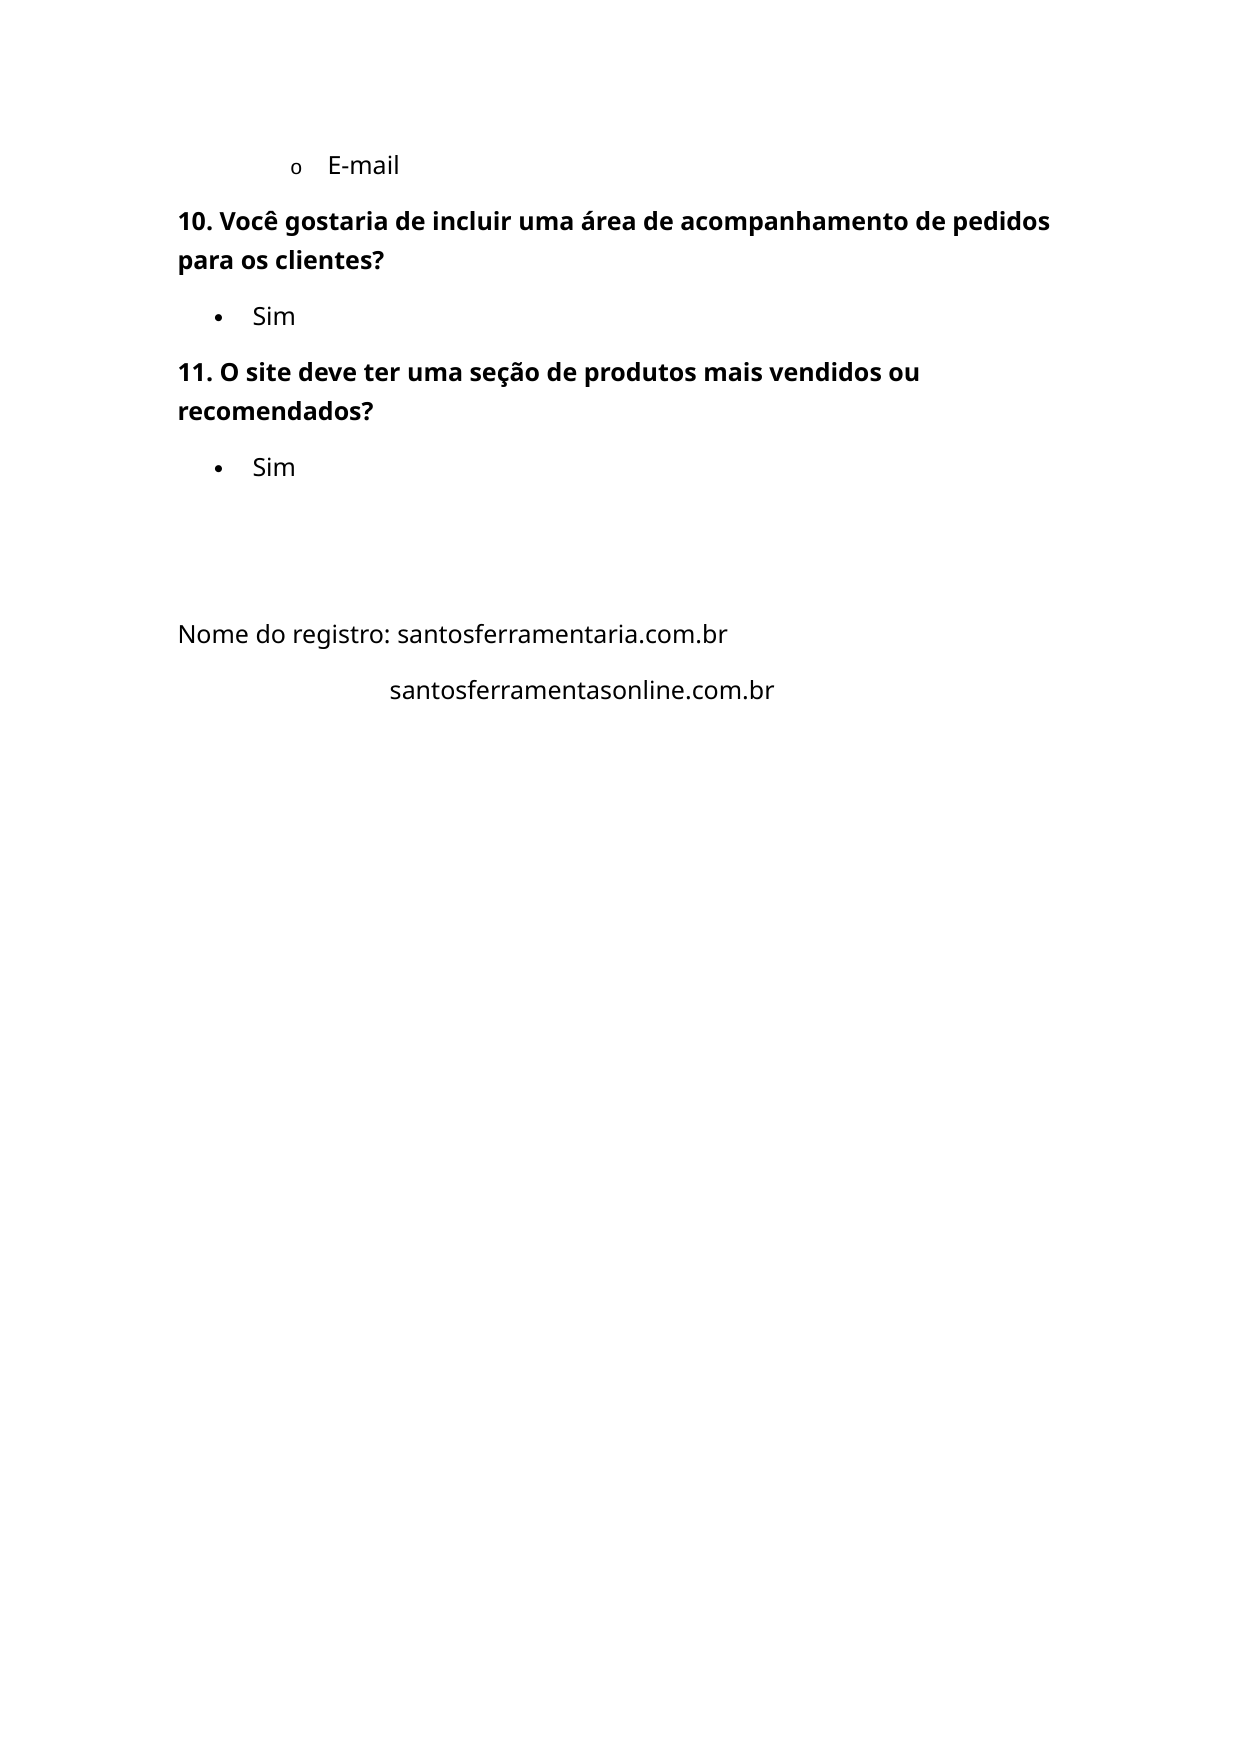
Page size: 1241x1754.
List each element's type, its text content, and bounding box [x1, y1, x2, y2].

text 10. Você gostaria de incluir uma área de acompanhamento de pedidos para os clientes? [177, 203, 1063, 277]
text Nome do registro: santosferramentaria.com.br [177, 617, 1063, 651]
list Sim [215, 449, 1063, 483]
list Sim [215, 298, 1063, 332]
text santosferramentasonline.com.br [177, 673, 1063, 707]
list E-mail [290, 148, 1063, 182]
text 11. O site deve ter uma seção de produtos mais vendidos ou recomendados? [177, 354, 1063, 427]
